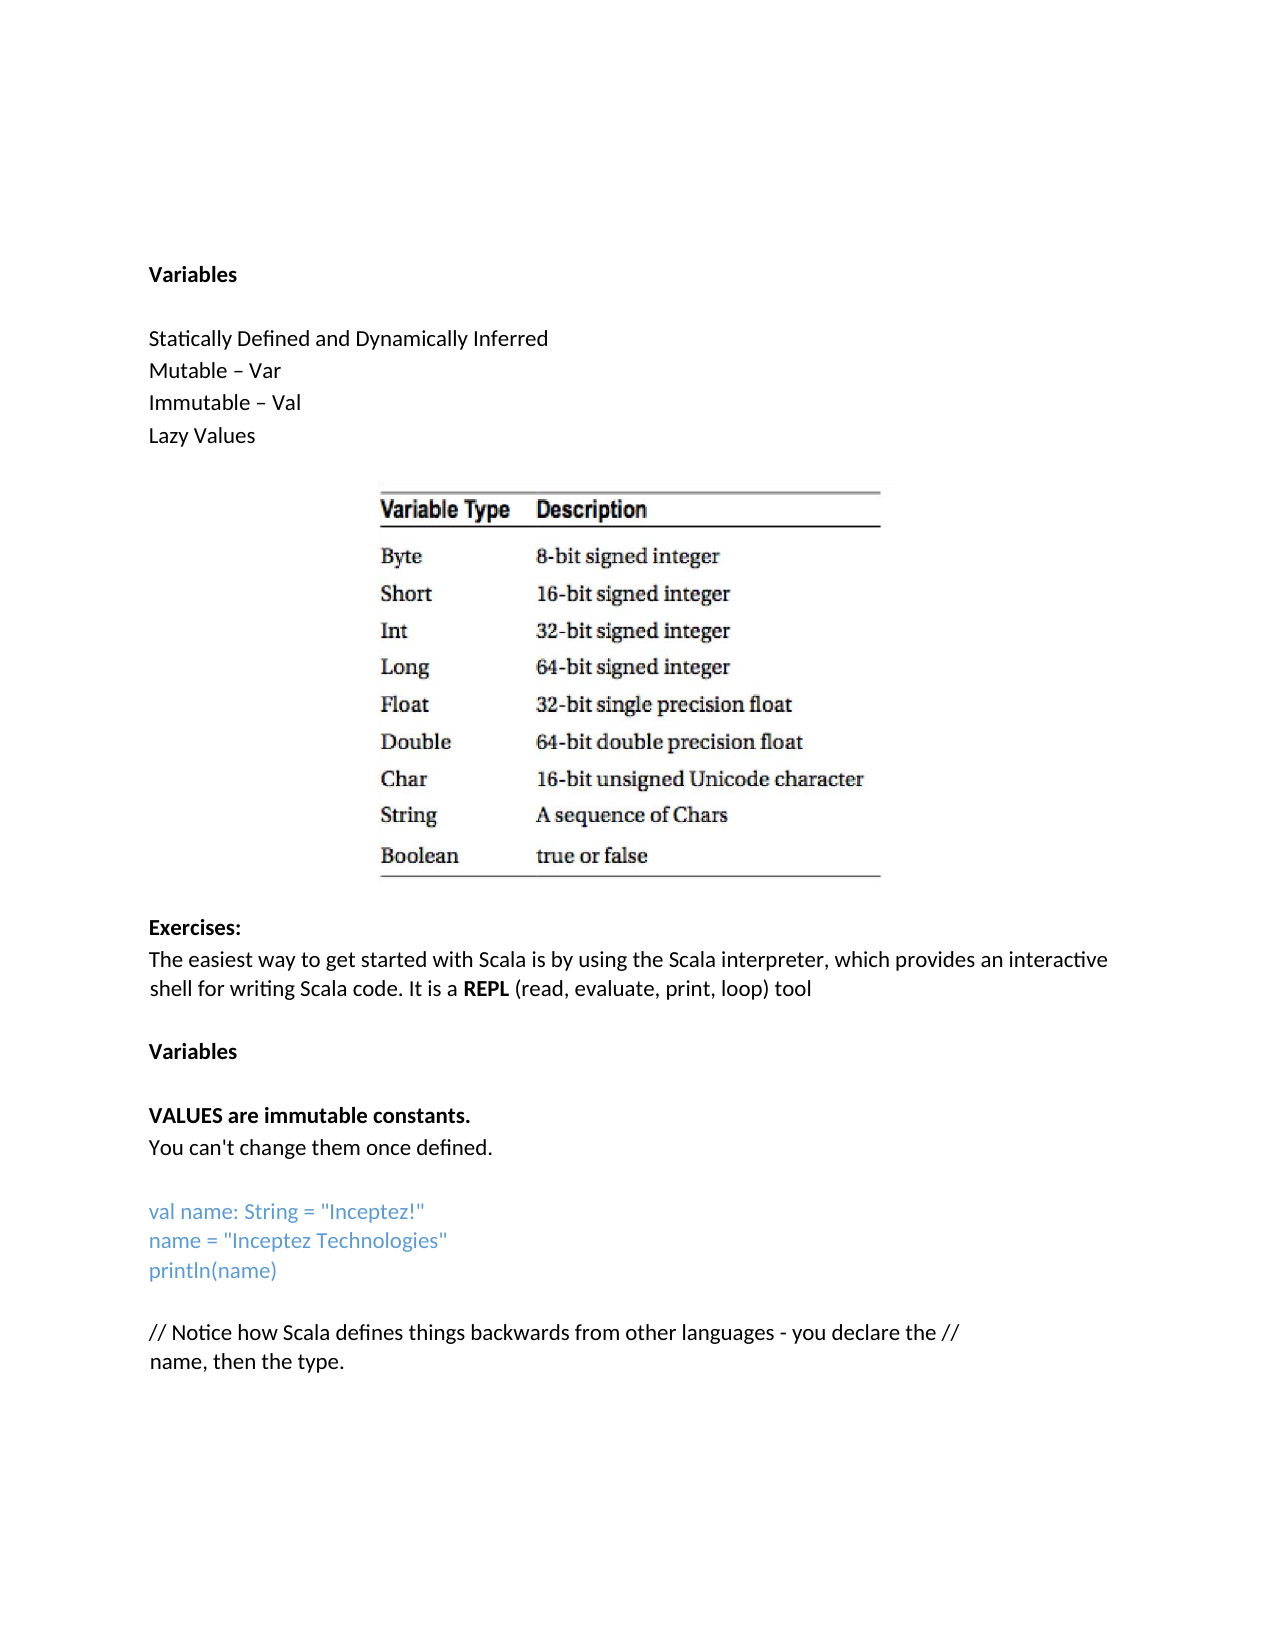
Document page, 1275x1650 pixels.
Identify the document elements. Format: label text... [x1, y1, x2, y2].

text The easiest way to get started with Scala is by using the Scala interpreter, which provides an interactive shell for writing Scala code. It is a REPL (read, evaluate, print, loop) tool [148, 945, 1112, 1002]
subtitle Variables [148, 1037, 1135, 1066]
text val name: String = "Inceptez!" name = "Inceptez Technologies" println(name) [148, 1197, 462, 1284]
subtitle Variables [148, 260, 1135, 288]
picture [378, 481, 896, 883]
text Statically Defined and Dynamically Inferred Mutable – Var [148, 324, 552, 384]
text VALUES are immutable constants. [148, 1101, 1135, 1129]
text You can't change them once defined. [148, 1133, 1135, 1161]
text // Notice how Scala defines things backwards from other languages - you declare the // name, then the type. [148, 1318, 982, 1375]
text Immutable – Val Lazy Values [148, 388, 303, 449]
subtitle Exercises: [148, 913, 1135, 941]
